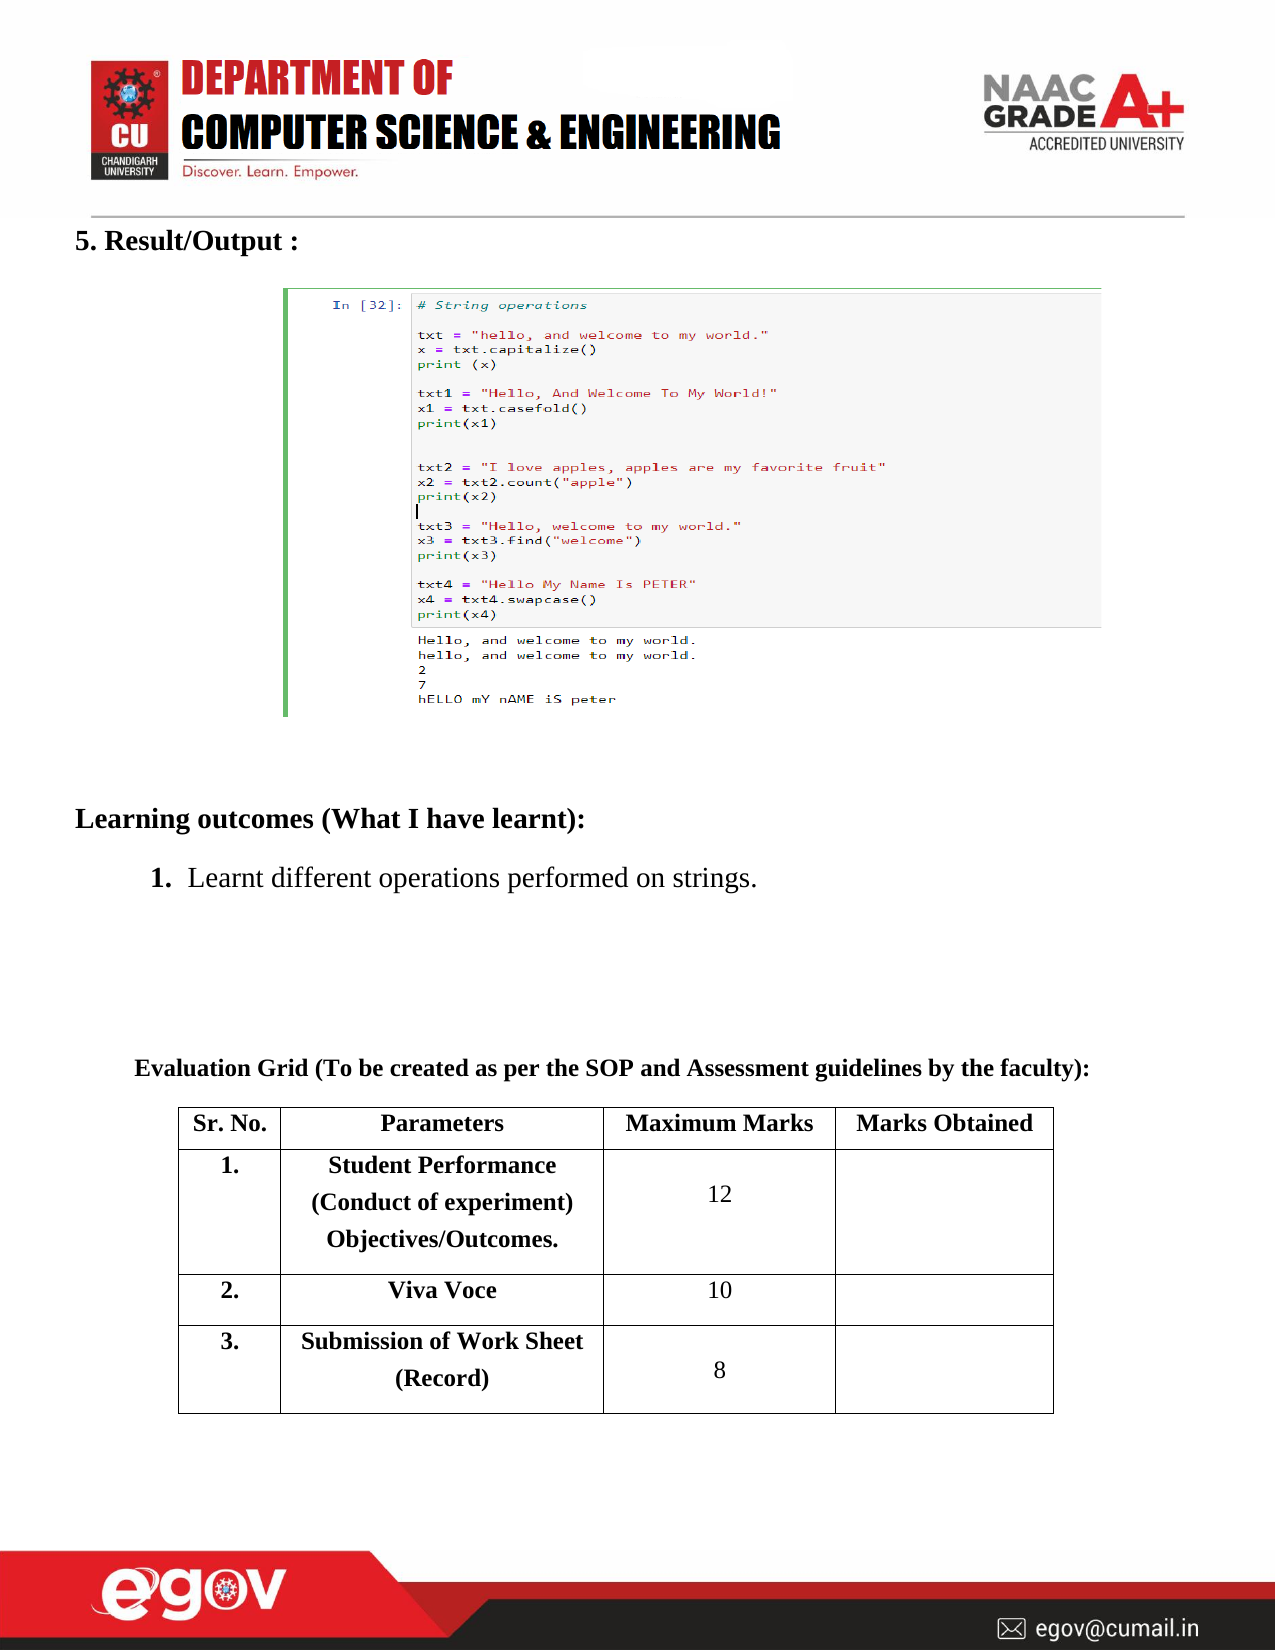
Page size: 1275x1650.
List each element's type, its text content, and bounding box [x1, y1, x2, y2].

table_cell [836, 1150, 1053, 1274]
table_cell 1. [179, 1150, 280, 1274]
list Evaluation Grid (To be created as per the SOP and Assessment guidelines by the faculty): [134, 1053, 1226, 1082]
table_header Marks Obtained [836, 1108, 1053, 1149]
table_cell Student Performance (Conduct of experiment) Objectives/Outcomes. [281, 1150, 603, 1274]
table_cell 8 [604, 1326, 835, 1413]
table_cell [836, 1275, 1053, 1325]
table_cell 12 [604, 1150, 835, 1274]
list Result/Output : [75, 75, 1226, 257]
table_header Sr. No. [179, 1108, 280, 1149]
picture [274, 282, 1102, 717]
table_cell [836, 1326, 1053, 1413]
table_cell 10 [604, 1275, 835, 1325]
table_header Maximum Marks [604, 1108, 835, 1149]
picture [0, 1550, 1275, 1650]
table_header Parameters [281, 1108, 603, 1149]
list Learnt different operations performed on strings. [150, 861, 1226, 894]
text Learning outcomes (What I have learnt): [75, 801, 1226, 835]
table_cell Submission of Work Sheet (Record) [281, 1326, 603, 1413]
table_cell Viva Voce [281, 1275, 603, 1325]
table_cell 3. [179, 1326, 280, 1413]
table_cell 2. [179, 1275, 280, 1325]
picture [0, 0, 1275, 218]
